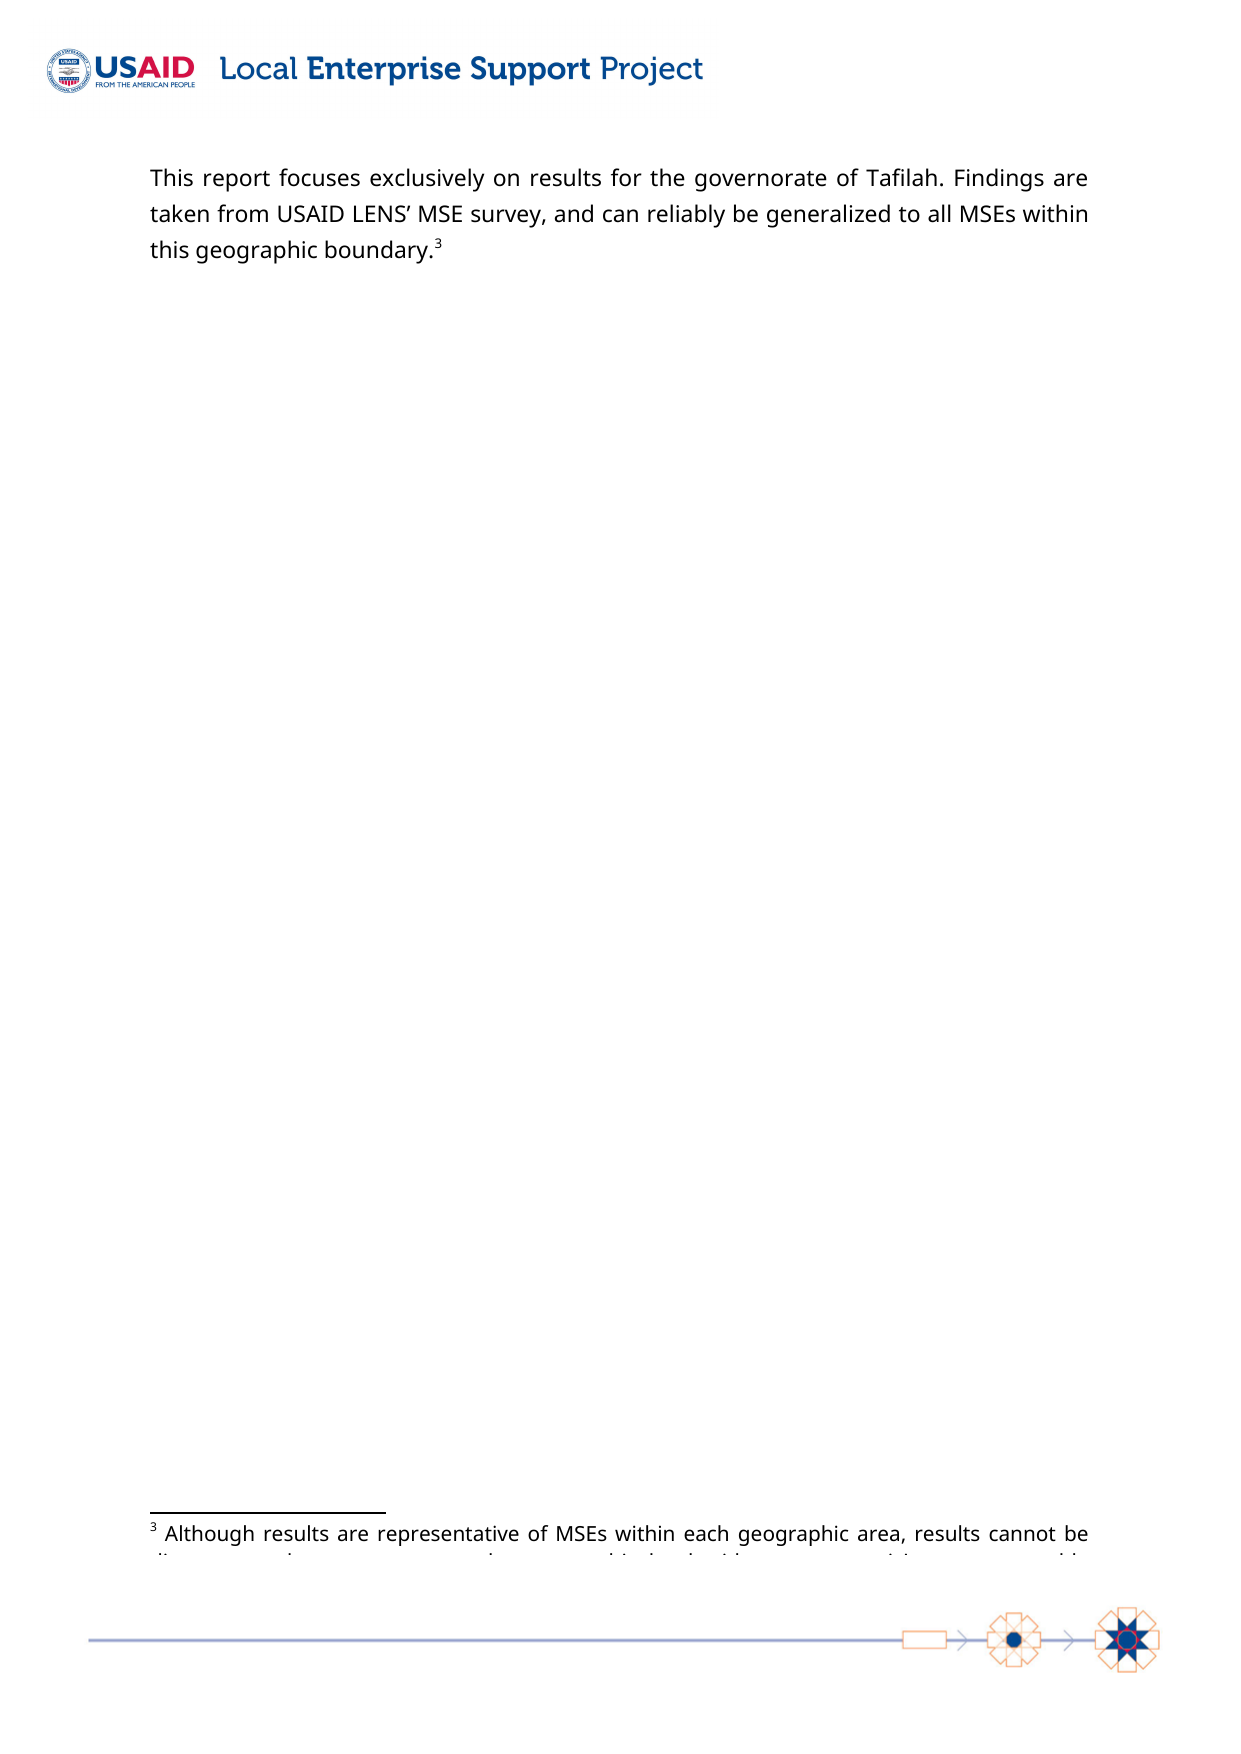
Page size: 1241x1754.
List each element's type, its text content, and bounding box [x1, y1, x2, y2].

picture [27, 18, 719, 119]
picture [1, 1555, 1233, 1701]
text This report focuses exclusively on results for the governorate of Tafilah. Findings are taken from USAID LENS’ MSE survey, and can reliably be generalized to all MSEs within this geographic boundary. [150, 162, 1090, 265]
